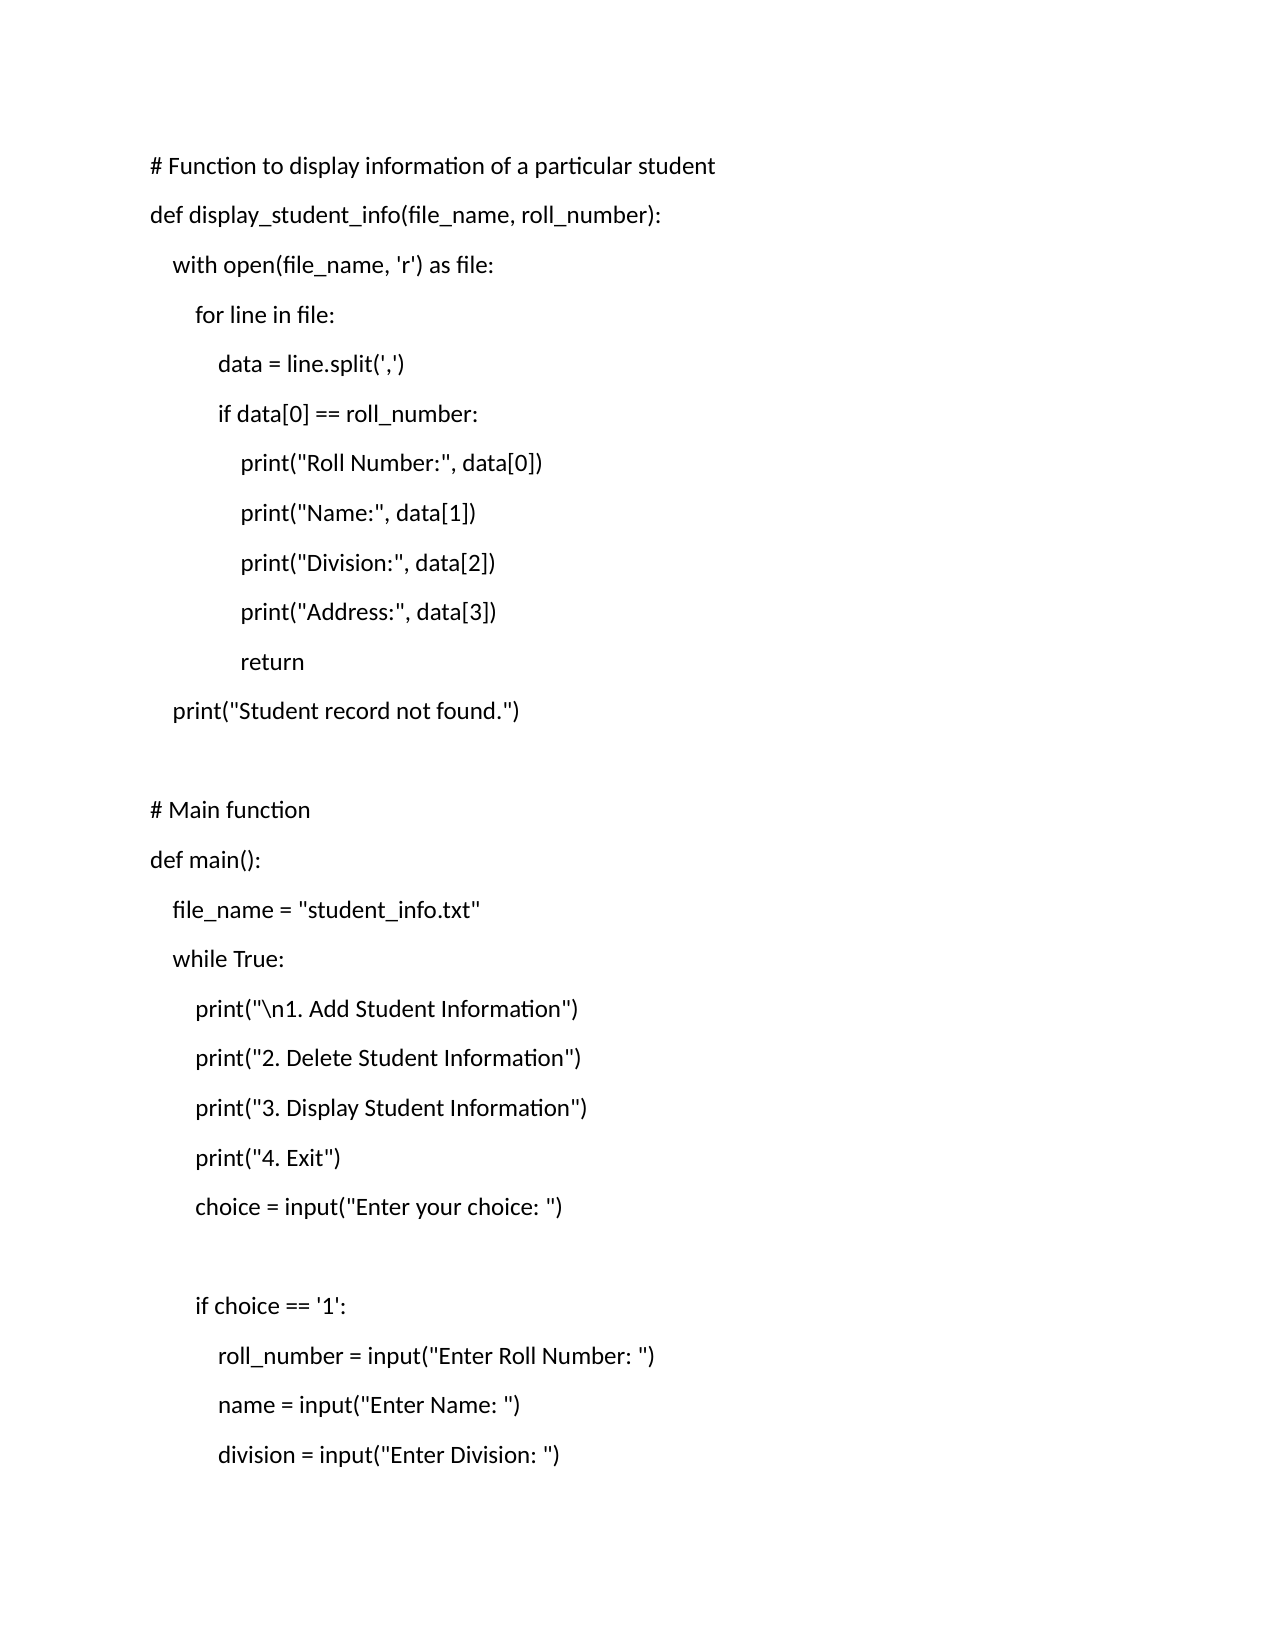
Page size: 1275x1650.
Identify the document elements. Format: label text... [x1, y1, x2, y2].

text # Function to display information of a particular student [150, 150, 1125, 181]
text roll_number = input("Enter Roll Number: ") [150, 1340, 1125, 1371]
text with open(file_name, 'r') as file: [150, 249, 1125, 280]
text if choice == '1': [150, 1290, 1125, 1321]
text def display_student_info(file_name, roll_number): [150, 199, 1125, 230]
text print("2. Delete Student Information") [150, 1042, 1125, 1073]
text def main(): [150, 844, 1125, 875]
text while True: [150, 943, 1125, 974]
text print("Address:", data[3]) [150, 596, 1125, 627]
text return [150, 646, 1125, 676]
text print("\n1. Add Student Information") [150, 993, 1125, 1023]
text print("Student record not found.") [150, 695, 1125, 726]
text print("Roll Number:", data[0]) [150, 447, 1125, 478]
text for line in file: [150, 299, 1125, 329]
text print("Name:", data[1]) [150, 497, 1125, 528]
text print("Division:", data[2]) [150, 547, 1125, 577]
text print("3. Display Student Information") [150, 1092, 1125, 1123]
text if data[0] == roll_number: [150, 398, 1125, 428]
text file_name = "student_info.txt" [150, 894, 1125, 924]
text choice = input("Enter your choice: ") [150, 1191, 1125, 1222]
text name = input("Enter Name: ") [150, 1389, 1125, 1420]
text # Main function [150, 794, 1125, 825]
text division = input("Enter Division: ") [150, 1439, 1125, 1470]
text print("4. Exit") [150, 1142, 1125, 1172]
text data = line.split(',') [150, 348, 1125, 379]
